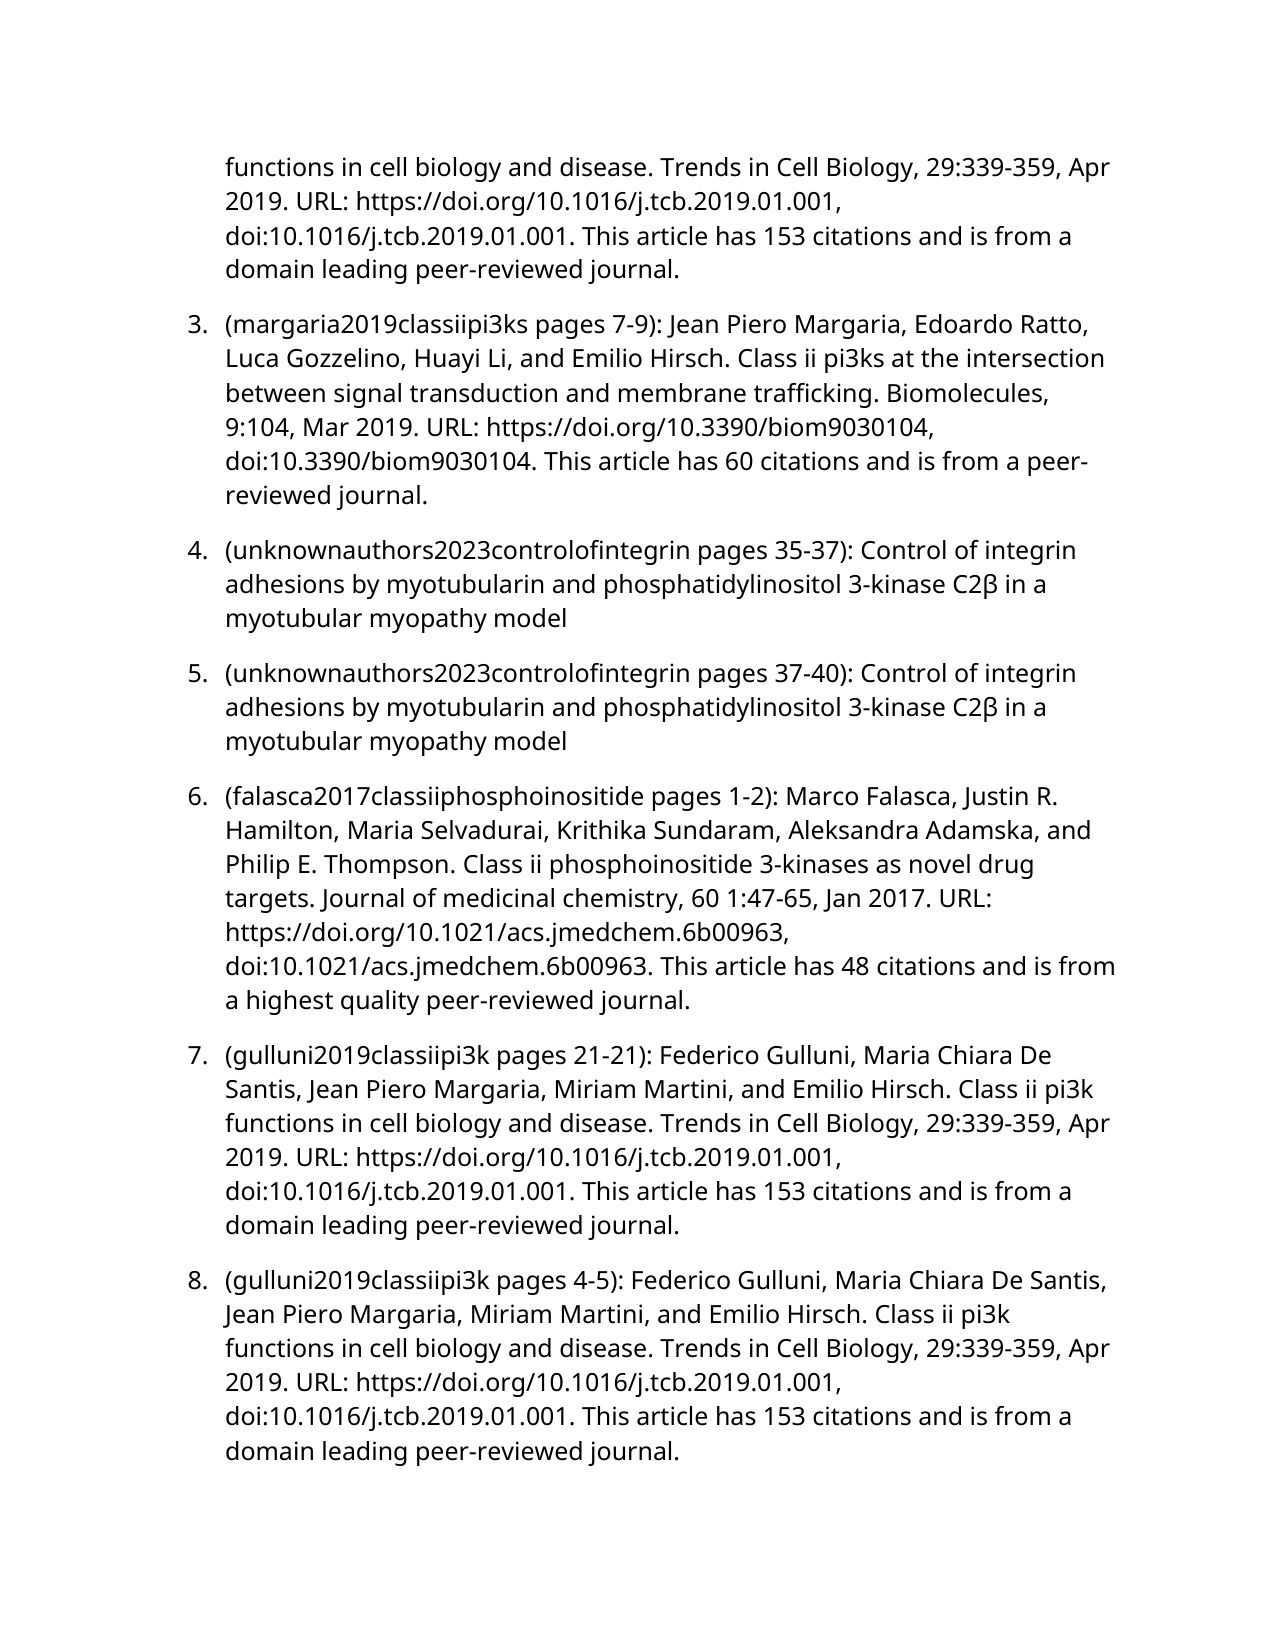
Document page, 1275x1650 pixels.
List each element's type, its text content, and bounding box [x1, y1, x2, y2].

list (unknownauthors2023controlofintegrin pages 37-40): Control of integrin adhesions by myotubularin and phosphatidylinositol 3-kinase C2β in a myotubular myopathy model [187, 655, 1125, 757]
list (unknownauthors2023controlofintegrin pages 35-37): Control of integrin adhesions by myotubularin and phosphatidylinositol 3-kinase C2β in a myotubular myopathy model [187, 532, 1125, 634]
list (falasca2017classiiphosphoinositide pages 1-2): Marco Falasca, Justin R. Hamilton, Maria Selvadurai, Krithika Sundaram, Aleksandra Adamska, and Philip E. Thompson. Class ii phosphoinositide 3-kinases as novel drug targets. Journal of medicinal chemistry, 60 1:47-65, Jan 2017. URL: https://doi.org/10.1021/acs.jmedchem.6b00963, doi:10.1021/acs.jmedchem.6b00963. This article has 48 citations and is from a highest quality peer-reviewed journal. [187, 778, 1125, 1017]
list (margaria2019classiipi3ks pages 7-9): Jean Piero Margaria, Edoardo Ratto, Luca Gozzelino, Huayi Li, and Emilio Hirsch. Class ii pi3ks at the intersection between signal transduction and membrane trafficking. Biomolecules, 9:104, Mar 2019. URL: https://doi.org/10.3390/biom9030104, doi:10.3390/biom9030104. This article has 60 citations and is from a peer-reviewed journal. [187, 307, 1125, 511]
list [187, 150, 1125, 286]
list (gulluni2019classiipi3k pages 21-21): Federico Gulluni, Maria Chiara De Santis, Jean Piero Margaria, Miriam Martini, and Emilio Hirsch. Class ii pi3k functions in cell biology and disease. Trends in Cell Biology, 29:339-359, Apr 2019. URL: https://doi.org/10.1016/j.tcb.2019.01.001, doi:10.1016/j.tcb.2019.01.001. This article has 153 citations and is from a domain leading peer-reviewed journal. [187, 1038, 1125, 1242]
list (gulluni2019classiipi3k pages 4-5): Federico Gulluni, Maria Chiara De Santis, Jean Piero Margaria, Miriam Martini, and Emilio Hirsch. Class ii pi3k functions in cell biology and disease. Trends in Cell Biology, 29:339-359, Apr 2019. URL: https://doi.org/10.1016/j.tcb.2019.01.001, doi:10.1016/j.tcb.2019.01.001. This article has 153 citations and is from a domain leading peer-reviewed journal. [187, 1263, 1125, 1467]
